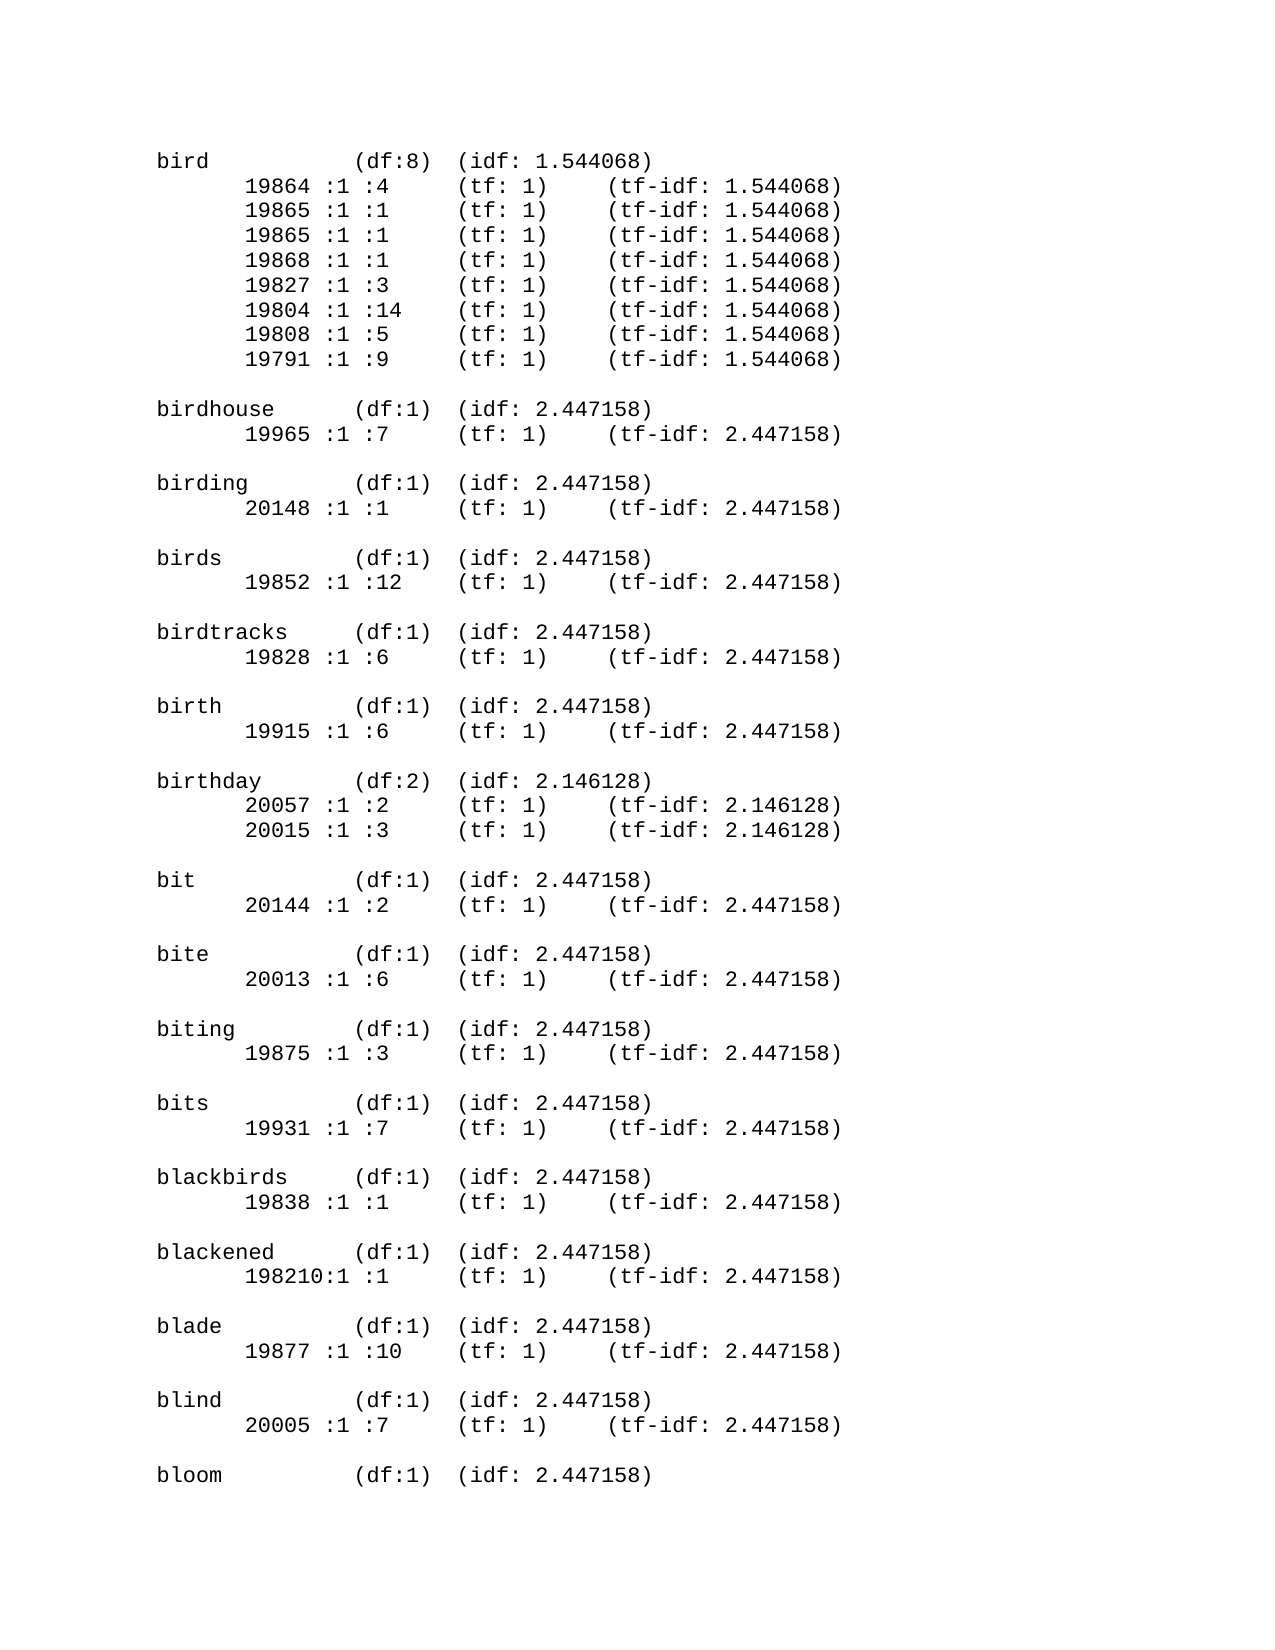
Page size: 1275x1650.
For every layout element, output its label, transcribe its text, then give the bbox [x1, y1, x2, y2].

text bloom (df:1) (idf: 2.447158) [156, 1464, 1118, 1489]
text birdtracks (df:1) (idf: 2.447158) [156, 621, 1118, 646]
text 19865 :1 :1 (tf: 1) (tf-idf: 1.544068) [156, 199, 1118, 224]
text 19804 :1 :14 (tf: 1) (tf-idf: 1.544068) [156, 299, 1118, 323]
text 19791 :1 :9 (tf: 1) (tf-idf: 1.544068) [156, 348, 1118, 373]
text bite (df:1) (idf: 2.447158) [156, 943, 1118, 968]
text birds (df:1) (idf: 2.447158) [156, 547, 1118, 571]
text 19827 :1 :3 (tf: 1) (tf-idf: 1.544068) [156, 274, 1118, 299]
text bird (df:8) (idf: 1.544068) [156, 150, 1118, 175]
text blind (df:1) (idf: 2.447158) [156, 1389, 1118, 1414]
text 198210:1 :1 (tf: 1) (tf-idf: 2.447158) [156, 1266, 1118, 1290]
text 19852 :1 :12 (tf: 1) (tf-idf: 2.447158) [156, 571, 1118, 596]
text birdhouse (df:1) (idf: 2.447158) [156, 398, 1118, 423]
text 19808 :1 :5 (tf: 1) (tf-idf: 1.544068) [156, 323, 1118, 348]
text 19875 :1 :3 (tf: 1) (tf-idf: 2.447158) [156, 1042, 1118, 1067]
text 19828 :1 :6 (tf: 1) (tf-idf: 2.447158) [156, 646, 1118, 671]
text 20015 :1 :3 (tf: 1) (tf-idf: 2.146128) [156, 819, 1118, 844]
text 19865 :1 :1 (tf: 1) (tf-idf: 1.544068) [156, 224, 1118, 249]
text birthday (df:2) (idf: 2.146128) [156, 770, 1118, 794]
text 19931 :1 :7 (tf: 1) (tf-idf: 2.447158) [156, 1117, 1118, 1142]
text blade (df:1) (idf: 2.447158) [156, 1315, 1118, 1340]
text 19868 :1 :1 (tf: 1) (tf-idf: 1.544068) [156, 249, 1118, 274]
text blackened (df:1) (idf: 2.447158) [156, 1241, 1118, 1266]
text blackbirds (df:1) (idf: 2.447158) [156, 1166, 1118, 1191]
text 19838 :1 :1 (tf: 1) (tf-idf: 2.447158) [156, 1191, 1118, 1216]
text 19877 :1 :10 (tf: 1) (tf-idf: 2.447158) [156, 1340, 1118, 1365]
text 19915 :1 :6 (tf: 1) (tf-idf: 2.447158) [156, 720, 1118, 745]
text 19864 :1 :4 (tf: 1) (tf-idf: 1.544068) [156, 175, 1118, 199]
text biting (df:1) (idf: 2.447158) [156, 1018, 1118, 1042]
text bit (df:1) (idf: 2.447158) [156, 869, 1118, 894]
text 20148 :1 :1 (tf: 1) (tf-idf: 2.447158) [156, 497, 1118, 522]
text birding (df:1) (idf: 2.447158) [156, 472, 1118, 497]
text 19965 :1 :7 (tf: 1) (tf-idf: 2.447158) [156, 423, 1118, 447]
text 20144 :1 :2 (tf: 1) (tf-idf: 2.447158) [156, 894, 1118, 918]
text 20005 :1 :7 (tf: 1) (tf-idf: 2.447158) [156, 1414, 1118, 1439]
text bits (df:1) (idf: 2.447158) [156, 1092, 1118, 1117]
text 20057 :1 :2 (tf: 1) (tf-idf: 2.146128) [156, 794, 1118, 819]
text birth (df:1) (idf: 2.447158) [156, 695, 1118, 720]
text 20013 :1 :6 (tf: 1) (tf-idf: 2.447158) [156, 968, 1118, 993]
